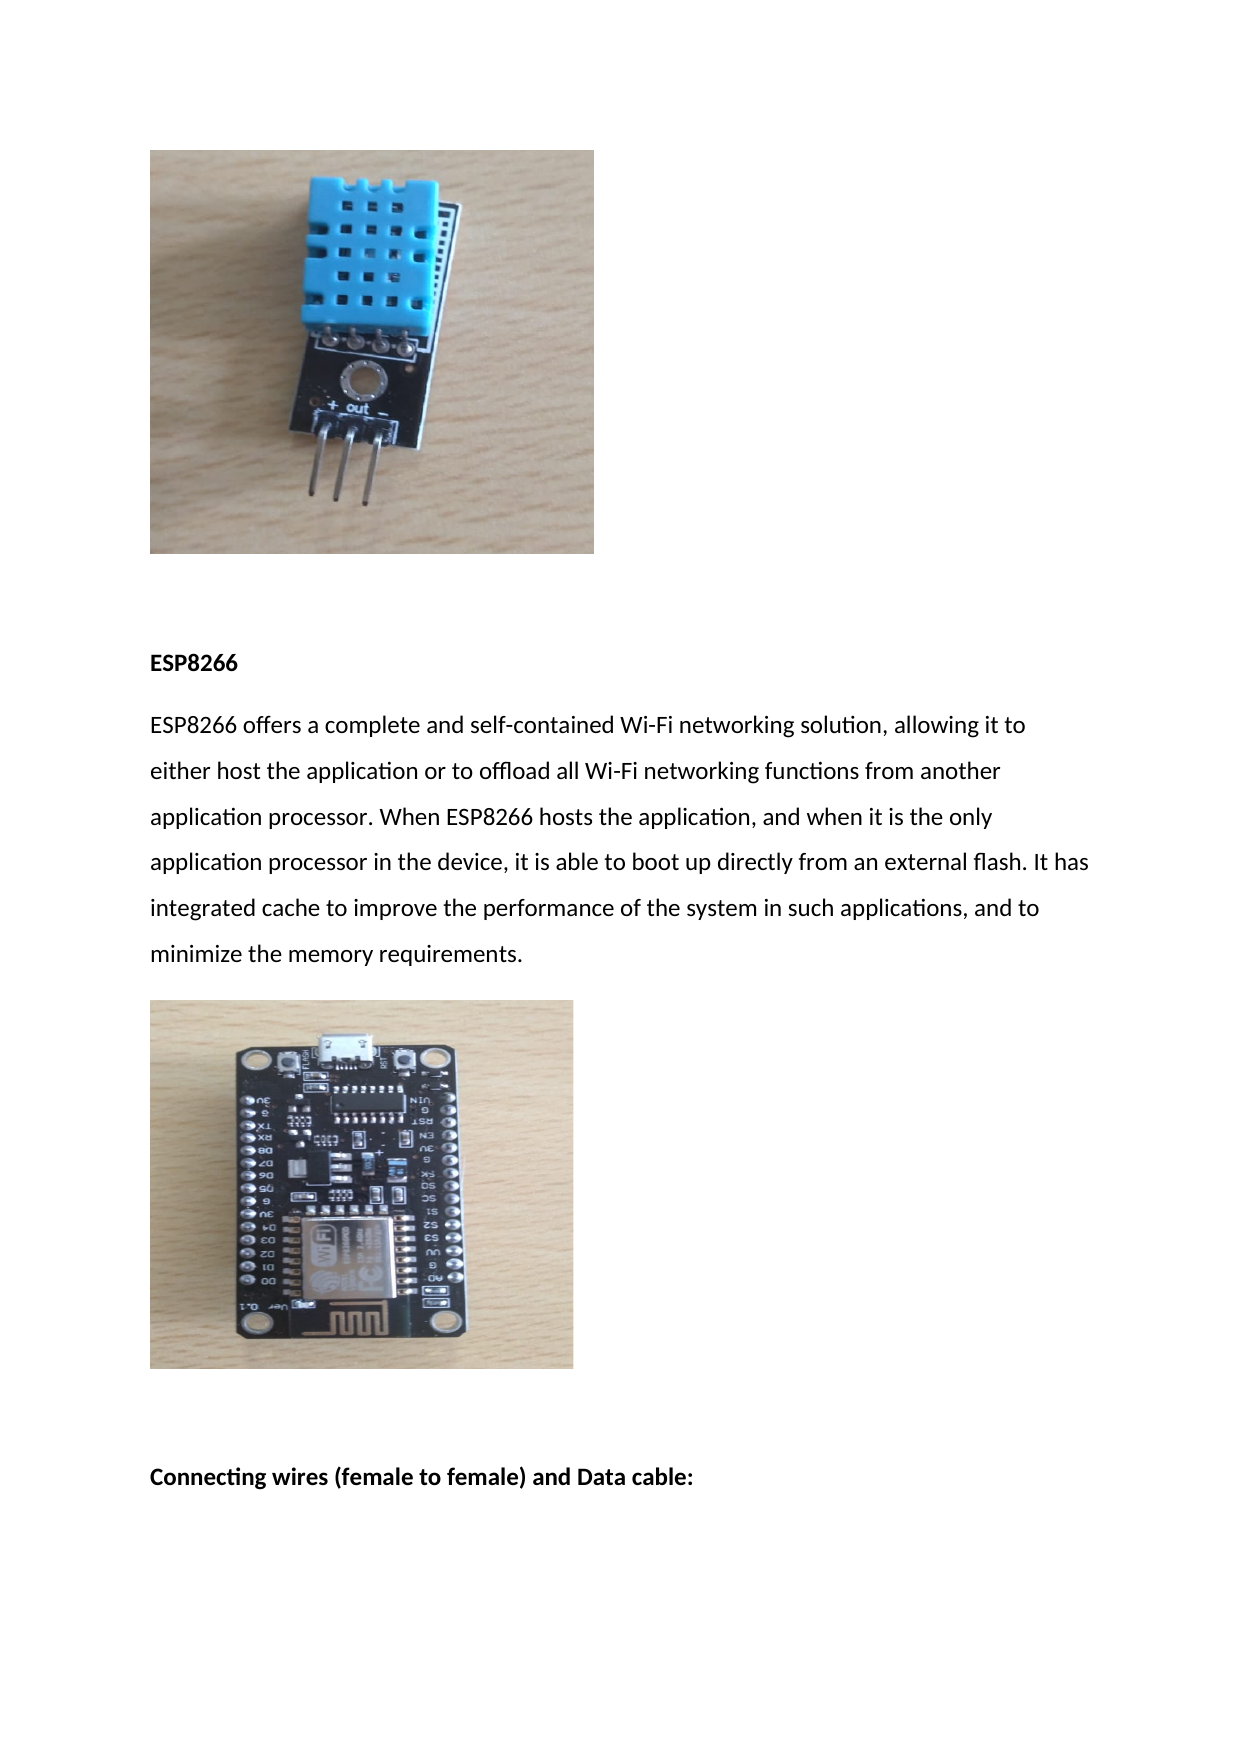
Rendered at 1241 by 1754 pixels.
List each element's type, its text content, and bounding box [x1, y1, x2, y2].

text ESP8266 offers a complete and self-contained Wi-Fi networking solution, allowing it to either host the application or to offload all Wi-Fi networking functions from another application processor. When ESP8266 hosts the application, and when it is the only application processor in the device, it is able to boot up directly from an external flash. It has integrated cache to improve the performance of the system in such applications, and to minimize the memory requirements. [150, 709, 1090, 968]
picture [150, 1000, 574, 1369]
text Connecting wires (female to female) and Data cable: [150, 1462, 1090, 1492]
text ESP8266 [150, 647, 1090, 677]
picture [150, 150, 594, 554]
